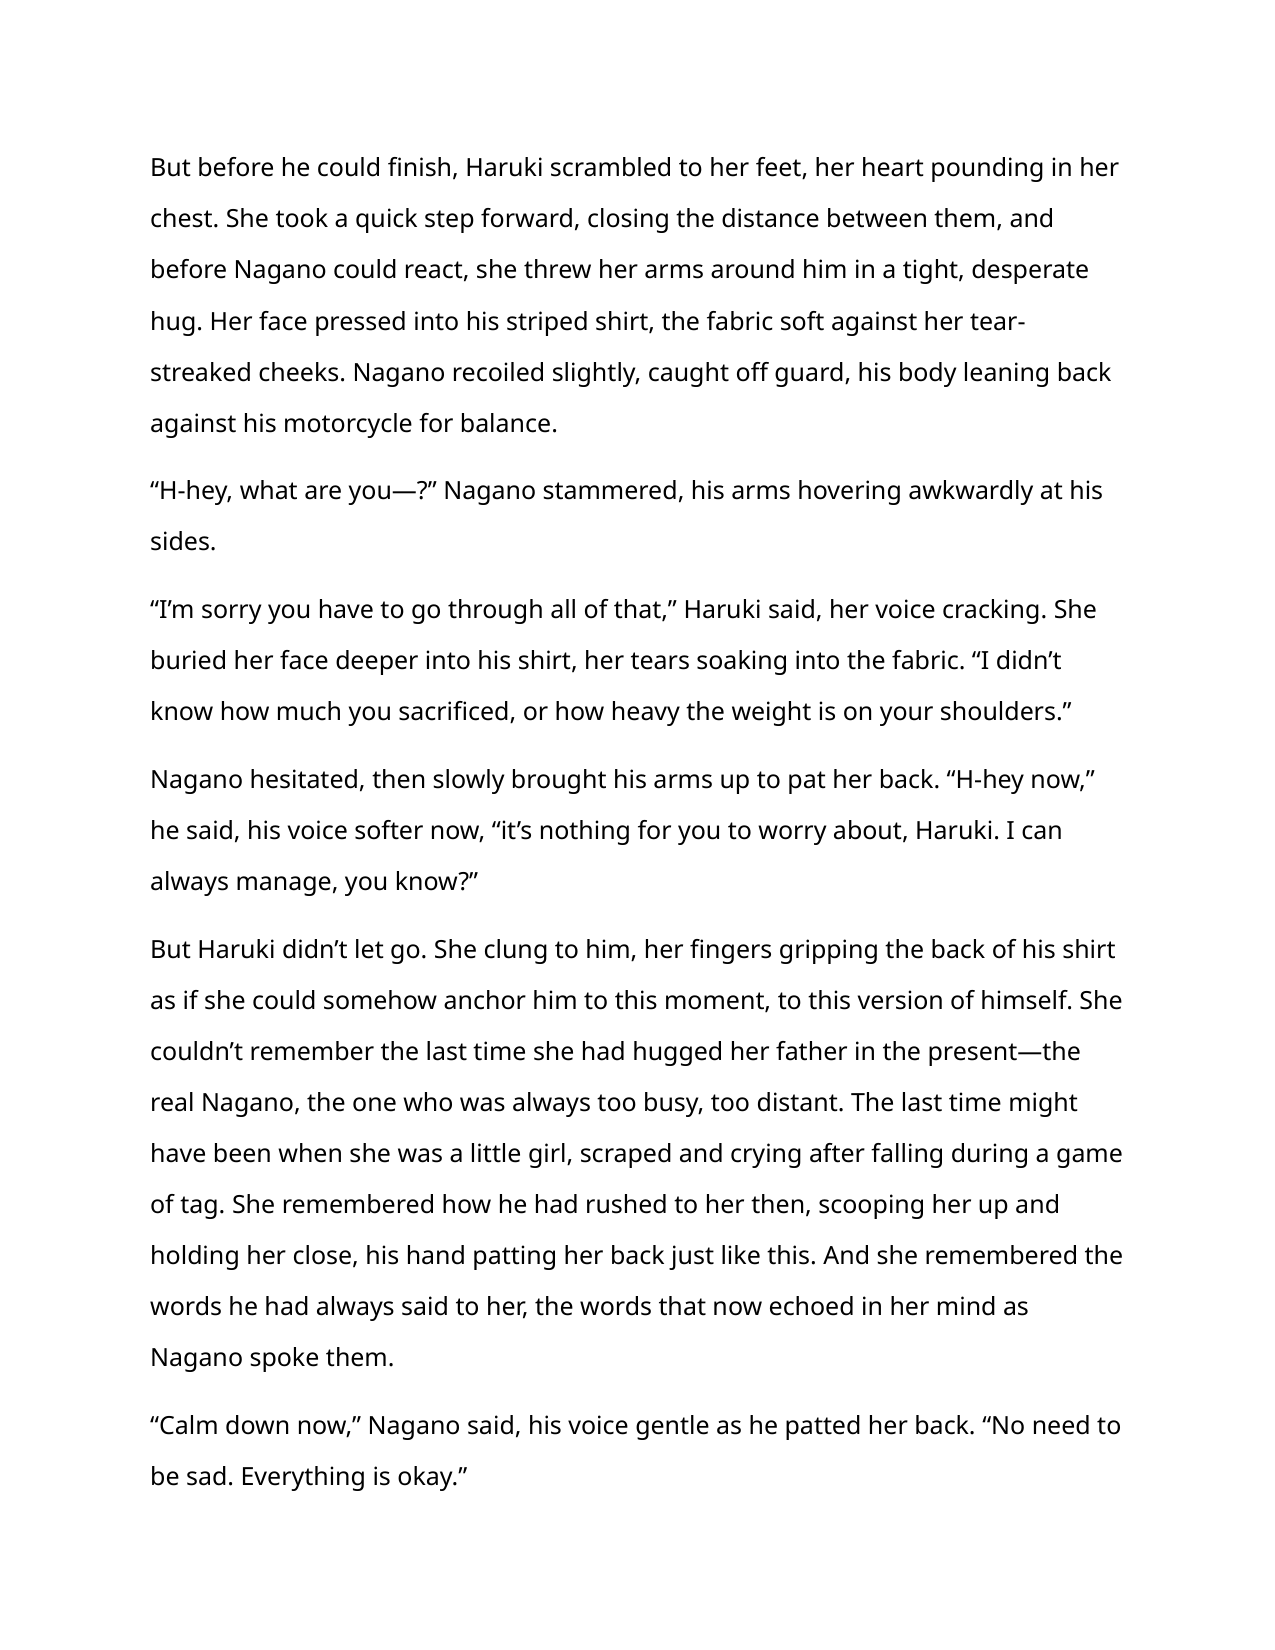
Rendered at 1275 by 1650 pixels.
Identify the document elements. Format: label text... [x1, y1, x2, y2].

text But Haruki didn’t let go. She clung to him, her fingers gripping the back of his shirt as if she could somehow anchor him to this moment, to this version of himself. She couldn’t remember the last time she had hugged her father in the present—the real Nagano, the one who was always too busy, too distant. The last time might have been when she was a little girl, scraped and crying after falling during a game of tag. She remembered how he had rushed to her then, scooping her up and holding her close, his hand patting her back just like this. And she remembered the words he had always said to her, the words that now echoed in her mind as Nagano spoke them. [150, 931, 1125, 1374]
text “Calm down now,” Nagano said, his voice gentle as he patted her back. “No need to be sad. Everything is okay.” [150, 1407, 1125, 1492]
text But before he could finish, Haruki scrambled to her feet, her heart pounding in her chest. She took a quick step forward, closing the distance between them, and before Nagano could react, she threw her arms around him in a tight, desperate hug. Her face pressed into his striped shirt, the fabric soft against her tear-streaked cheeks. Nagano recoiled slightly, caught off guard, his body leaning back against his motorcycle for balance. [150, 150, 1125, 439]
text Nagano hesitated, then slowly brought his arms up to pat her back. “H-hey now,” he said, his voice softer now, “it’s nothing for you to worry about, Haruki. I can always manage, you know?” [150, 761, 1125, 898]
text “H-hey, what are you—?” Nagano stammered, his arms hovering awkwardly at his sides. [150, 473, 1125, 558]
text “I’m sorry you have to go through all of that,” Haruki said, her voice cracking. She buried her face deeper into his shirt, her tears soaking into the fabric. “I didn’t know how much you sacrificed, or how heavy the weight is on your shoulders.” [150, 592, 1125, 728]
